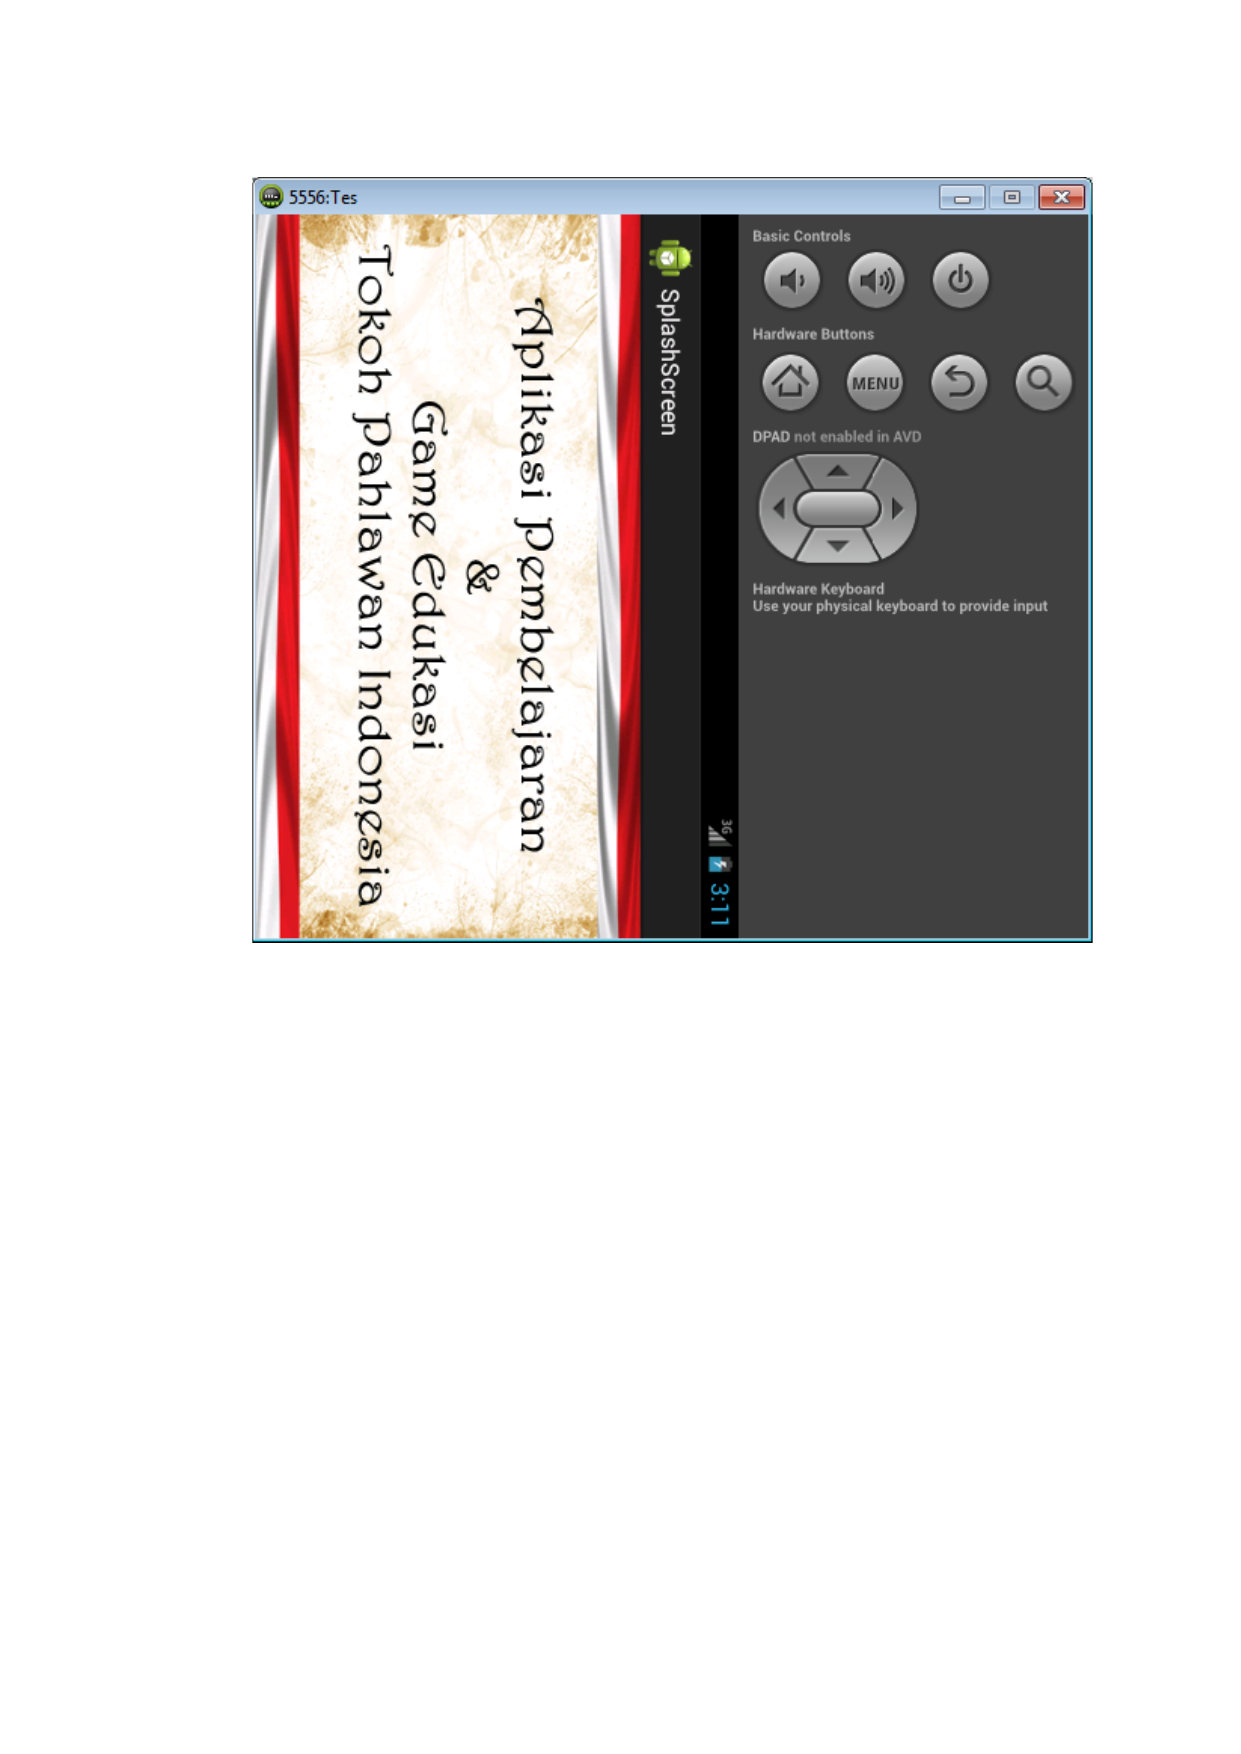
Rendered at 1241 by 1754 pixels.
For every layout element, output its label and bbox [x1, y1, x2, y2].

picture [252, 177, 1093, 943]
